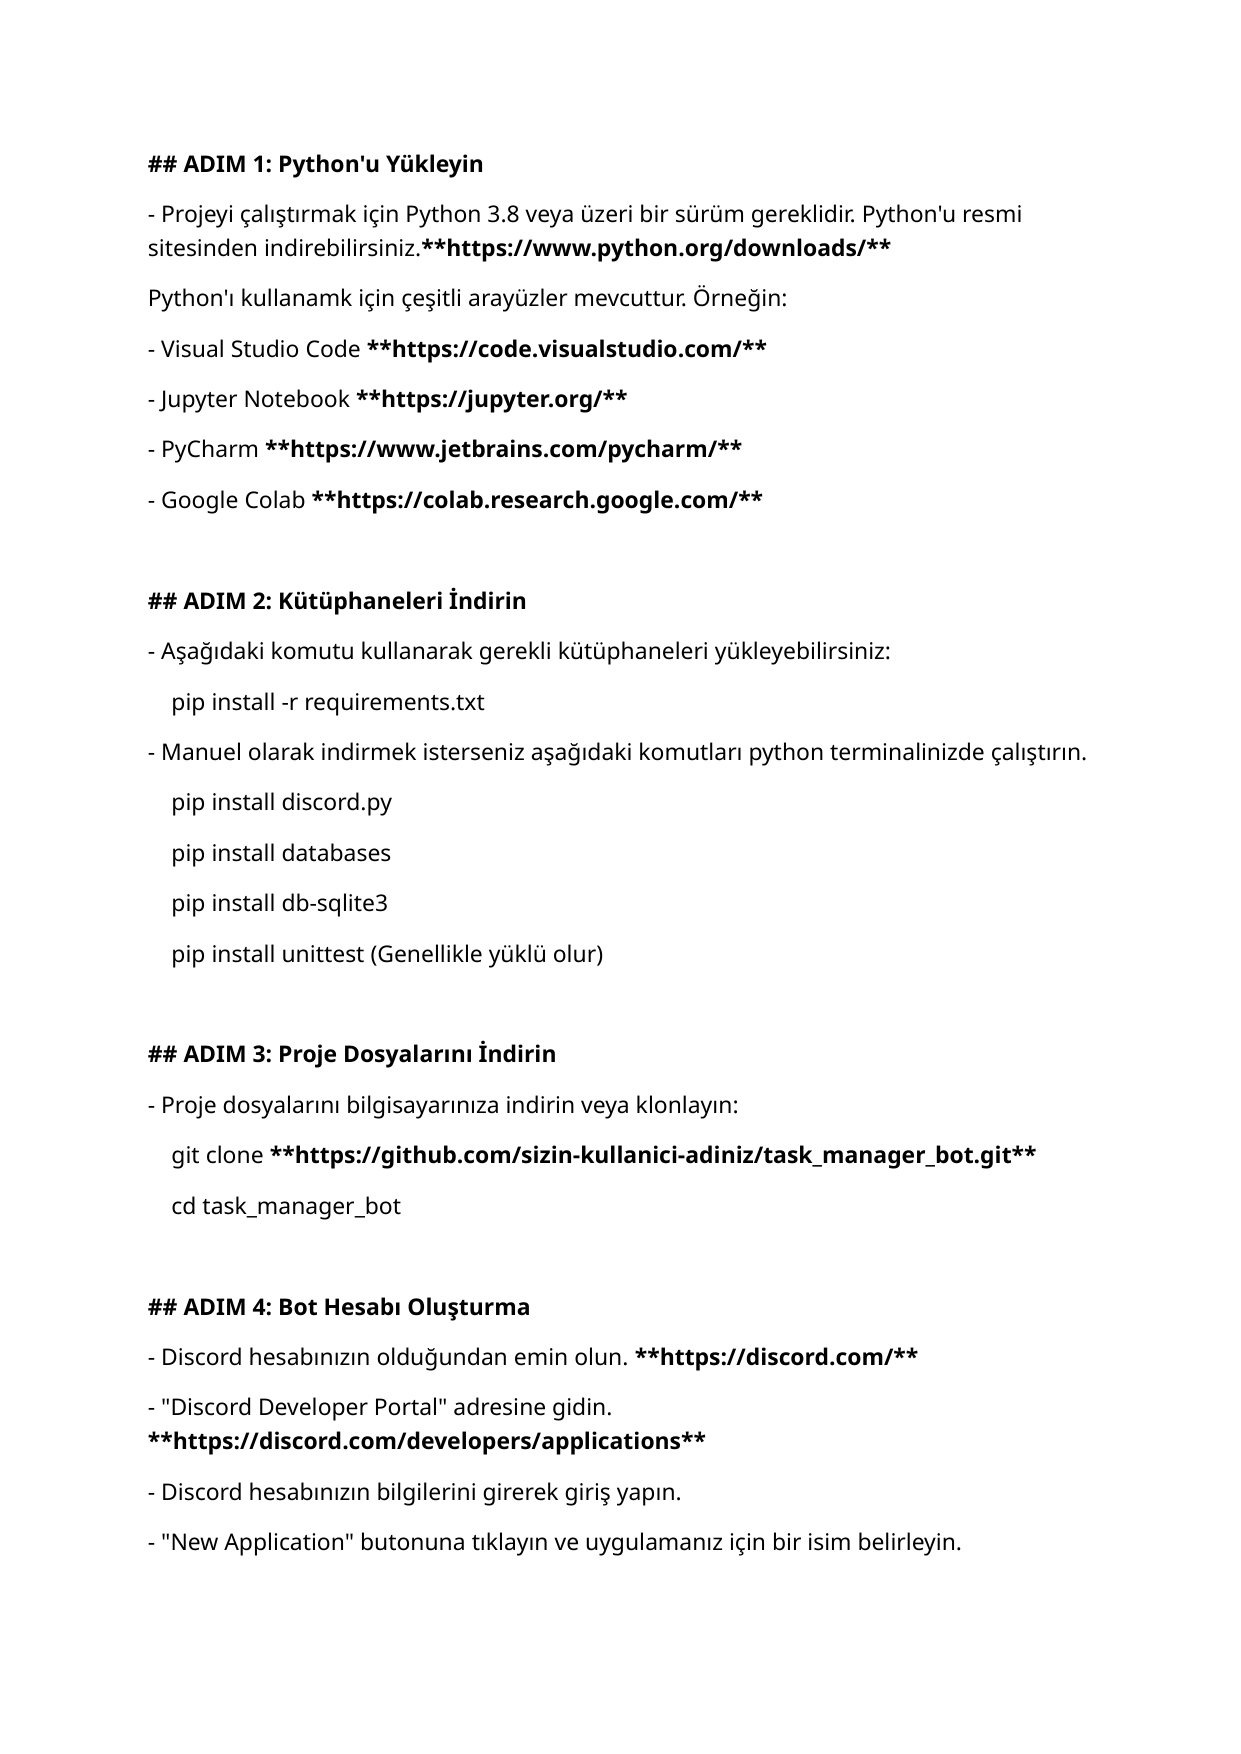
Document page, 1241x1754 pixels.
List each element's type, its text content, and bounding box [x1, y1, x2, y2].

text - Manuel olarak indirmek isterseniz aşağıdaki komutları python terminalinizde çalıştırın. [148, 736, 1093, 767]
text Python'ı kullanamk için çeşitli arayüzler mevcuttur. Örneğin: [148, 282, 1093, 313]
text - Projeyi çalıştırmak için Python 3.8 veya üzeri bir sürüm gereklidir. Python'u resmi sitesinden indirebilirsiniz.**https://www.python.org/downloads/** [148, 198, 1093, 263]
text - Proje dosyalarını bilgisayarınıza indirin veya klonlayın: [148, 1089, 1093, 1120]
text - Jupyter Notebook **https://jupyter.org/** [148, 383, 1093, 414]
text - Discord hesabınızın bilgilerini girerek giriş yapın. [148, 1476, 1093, 1507]
text - Google Colab **https://colab.research.google.com/** [148, 484, 1093, 515]
text pip install discord.py [148, 786, 1093, 818]
text - "New Application" butonuna tıklayın ve uygulamanız için bir isim belirleyin. [148, 1526, 1093, 1557]
text pip install databases [148, 837, 1093, 868]
text ## ADIM 1: Python'u Yükleyin [148, 148, 1093, 179]
text - Aşağıdaki komutu kullanarak gerekli kütüphaneleri yükleyebilirsiniz: [148, 635, 1093, 666]
text - Visual Studio Code **https://code.visualstudio.com/** [148, 333, 1093, 364]
text - Discord hesabınızın olduğundan emin olun. **https://discord.com/** [148, 1341, 1093, 1372]
text ## ADIM 3: Proje Dosyalarını İndirin [148, 1038, 1093, 1070]
text git clone **https://github.com/sizin-kullanici-adiniz/task_manager_bot.git** [148, 1139, 1093, 1171]
text pip install db-sqlite3 [148, 887, 1093, 918]
text - "Discord Developer Portal" adresine gidin. **https://discord.com/developers/applications** [148, 1391, 1093, 1456]
text ## ADIM 4: Bot Hesabı Oluşturma [148, 1291, 1093, 1322]
text cd task_manager_bot [148, 1190, 1093, 1221]
text pip install -r requirements.txt [148, 686, 1093, 717]
text pip install unittest (Genellikle yüklü olur) [148, 938, 1093, 969]
text ## ADIM 2: Kütüphaneleri İndirin [148, 585, 1093, 616]
text - PyCharm **https://www.jetbrains.com/pycharm/** [148, 433, 1093, 465]
